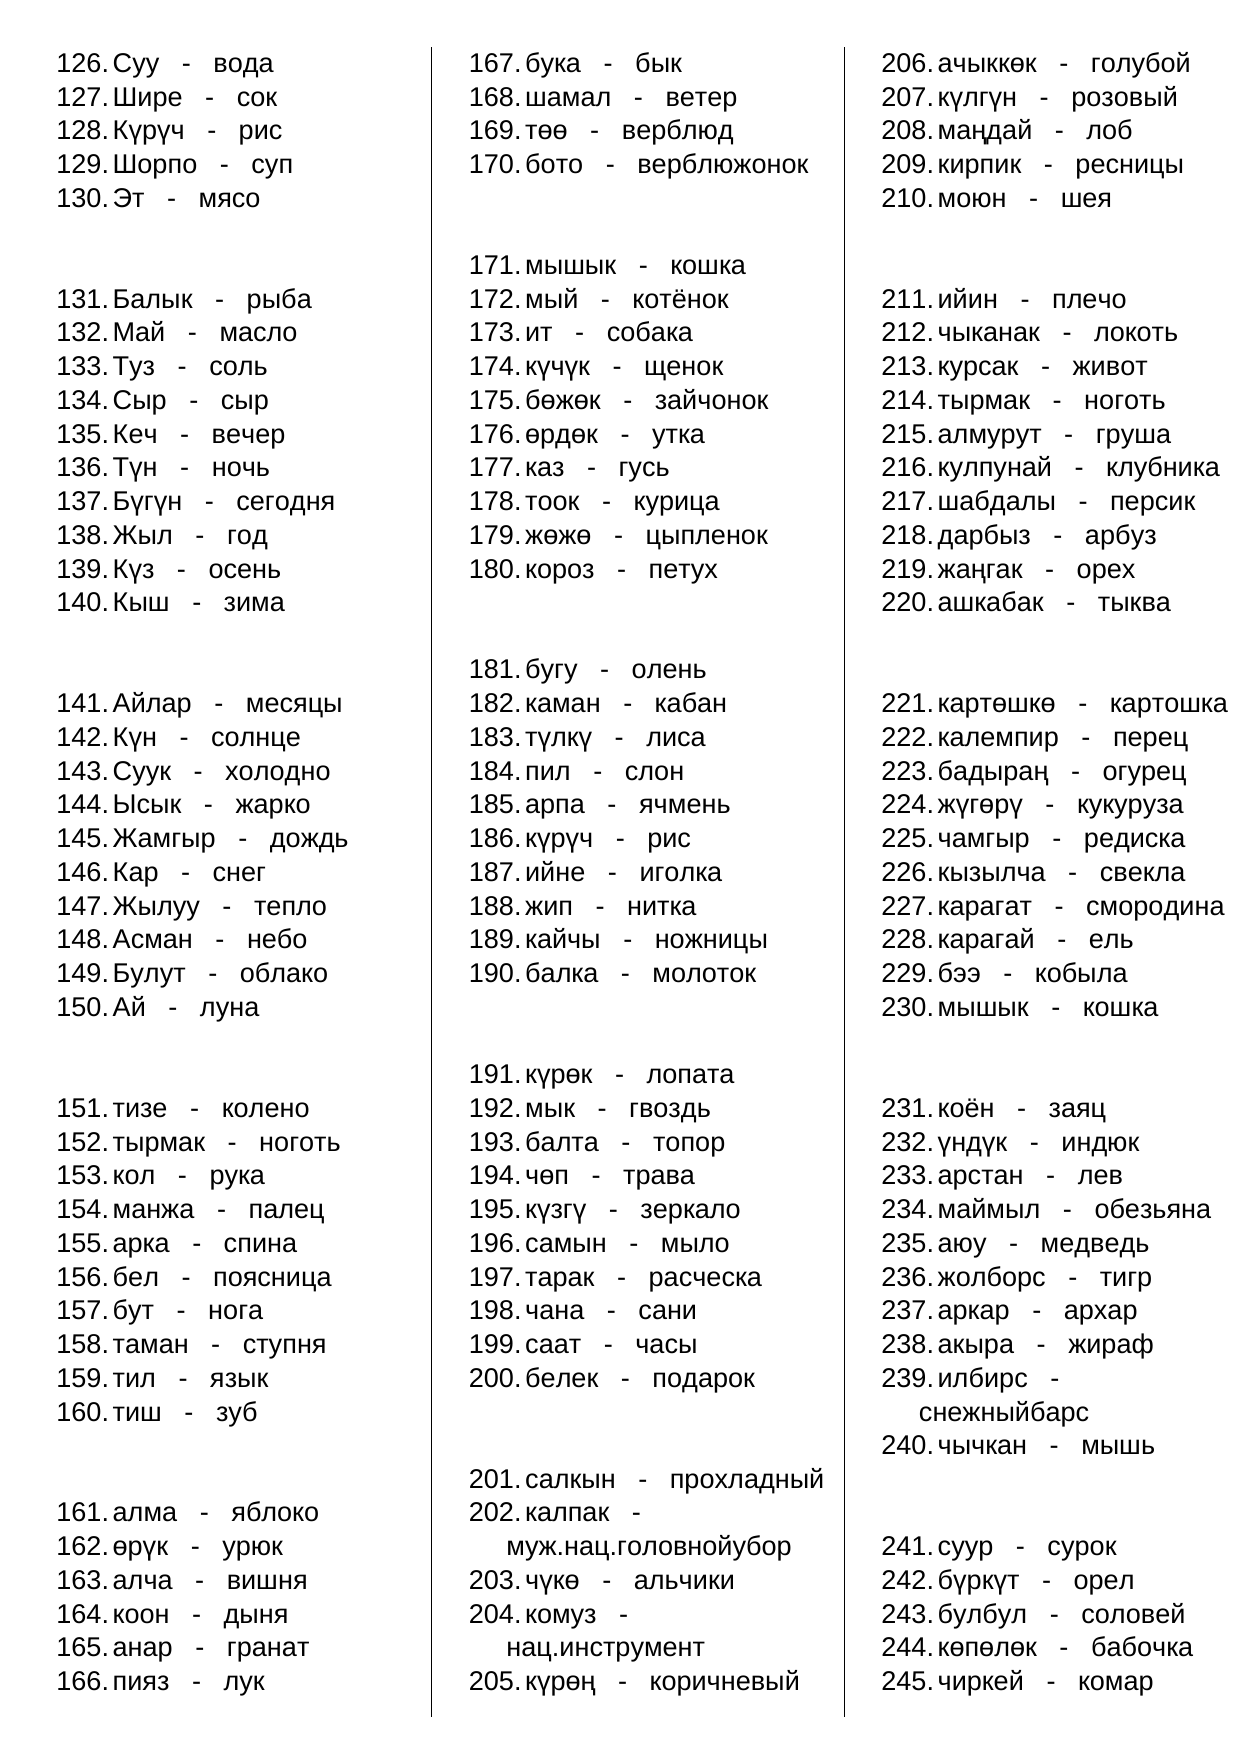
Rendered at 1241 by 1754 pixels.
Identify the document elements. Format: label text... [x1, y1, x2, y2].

list каман - кабан [469, 687, 825, 718]
list Жамгыр - дождь [56, 822, 412, 853]
list акыра - жираф [881, 1328, 1237, 1359]
list коон - дыня [56, 1598, 412, 1629]
list үндүк - индюк [881, 1126, 1237, 1157]
list ашкабак - тыква [881, 586, 1237, 618]
list тырмак - ноготь [56, 1126, 412, 1157]
list Күн - солнце [56, 721, 412, 752]
list шабдалы - персик [881, 485, 1237, 516]
list ийне - иголка [469, 856, 825, 887]
list ит - собака [469, 316, 825, 348]
list Жылуу - тепло [56, 890, 412, 921]
list каз - гусь [469, 451, 825, 483]
list Кеч - вечер [56, 418, 412, 449]
list чүкө - альчики [469, 1564, 825, 1595]
list алма - яблоко [56, 1496, 412, 1528]
list Кар - снег [56, 856, 412, 887]
list бел - поясница [56, 1261, 412, 1292]
list чыканак - локоть [881, 316, 1237, 348]
list бугу - олень [469, 653, 825, 685]
list картөшкө - картошка [881, 687, 1237, 718]
list бука - бык [469, 47, 825, 78]
list Айлар - месяцы [56, 687, 412, 718]
list бүркүт - орел [881, 1564, 1237, 1595]
list калпак - муж.нац.головнойубор [469, 1496, 825, 1561]
list Кыш - зима [56, 586, 412, 618]
list тырмак - ноготь [881, 384, 1237, 415]
list коён - заяц [881, 1092, 1237, 1123]
list Балык - рыба [56, 283, 412, 314]
list Жыл - год [56, 519, 412, 550]
list самын - мыло [469, 1227, 825, 1258]
list Шорпо - суп [56, 148, 412, 179]
list балта - топор [469, 1126, 825, 1157]
list жаңгак - орех [881, 553, 1237, 584]
list илбирс - снежныйбарс [881, 1362, 1237, 1427]
list тарак - расческа [469, 1261, 825, 1292]
list Бүгүн - сегодня [56, 485, 412, 516]
list күрөк - лопата [469, 1058, 825, 1089]
list Түн - ночь [56, 451, 412, 483]
list жөжө - цыпленок [469, 519, 825, 550]
list төө - верблюд [469, 114, 825, 146]
list чамгыр - редиска [881, 822, 1237, 853]
list Ысык - жарко [56, 788, 412, 820]
list мышык - кошка [469, 249, 825, 280]
list ачыккөк - голубой [881, 47, 1237, 78]
list чөп - трава [469, 1159, 825, 1191]
list бадыраң - огурец [881, 755, 1237, 786]
list алча - вишня [56, 1564, 412, 1595]
list балка - молоток [469, 957, 825, 988]
list анар - гранат [56, 1631, 412, 1663]
list кайчы - ножницы [469, 923, 825, 955]
list күлгүн - розовый [881, 81, 1237, 112]
list Суук - холодно [56, 755, 412, 786]
list маймыл - обезьяна [881, 1193, 1237, 1224]
list Булут - облако [56, 957, 412, 988]
list алмурут - груша [881, 418, 1237, 449]
list өрүк - урюк [56, 1530, 412, 1561]
list тил - язык [56, 1362, 412, 1393]
list Эт - мясо [56, 182, 412, 213]
list Май - масло [56, 316, 412, 348]
list саат - часы [469, 1328, 825, 1359]
list арпа - ячмень [469, 788, 825, 820]
list Күрүч - рис [56, 114, 412, 146]
list чычкан - мышь [881, 1429, 1237, 1461]
list мык - гвоздь [469, 1092, 825, 1123]
list кызылча - свекла [881, 856, 1237, 887]
list Суу - вода [56, 47, 412, 78]
list карагат - смородина [881, 890, 1237, 921]
list бөжөк - зайчонок [469, 384, 825, 415]
list карагай - ель [881, 923, 1237, 955]
list кол - рука [56, 1159, 412, 1191]
list мый - котёнок [469, 283, 825, 314]
list салкын - прохладный [469, 1463, 825, 1494]
list тизе - колено [56, 1092, 412, 1123]
list жолборс - тигр [881, 1261, 1237, 1292]
list бээ - кобыла [881, 957, 1237, 988]
list түлкү - лиса [469, 721, 825, 752]
list күзгү - зеркало [469, 1193, 825, 1224]
list бут - нога [56, 1294, 412, 1326]
list короз - петух [469, 553, 825, 584]
list суур - сурок [881, 1530, 1237, 1561]
list маңдай - лоб [881, 114, 1237, 146]
list мышык - кошка [881, 991, 1237, 1022]
list чиркей - комар [881, 1665, 1237, 1696]
list шамал - ветер [469, 81, 825, 112]
list пияз - лук [56, 1665, 412, 1696]
list көпөлөк - бабочка [881, 1631, 1237, 1663]
list жүгөрү - кукуруза [881, 788, 1237, 820]
list арка - спина [56, 1227, 412, 1258]
list дарбыз - арбуз [881, 519, 1237, 550]
list булбул - соловей [881, 1598, 1237, 1629]
list пил - слон [469, 755, 825, 786]
list моюн - шея [881, 182, 1237, 213]
list чана - сани [469, 1294, 825, 1326]
list Туз - соль [56, 350, 412, 381]
list күрөң - коричневый [469, 1665, 825, 1696]
list өрдөк - утка [469, 418, 825, 449]
list Сыр - сыр [56, 384, 412, 415]
list кирпик - ресницы [881, 148, 1237, 179]
list кулпунай - клубника [881, 451, 1237, 483]
list Шире - сок [56, 81, 412, 112]
list күрүч - рис [469, 822, 825, 853]
list күчүк - щенок [469, 350, 825, 381]
list аюу - медведь [881, 1227, 1237, 1258]
list калемпир - перец [881, 721, 1237, 752]
list ийин - плечо [881, 283, 1237, 314]
list курсак - живот [881, 350, 1237, 381]
list белек - подарок [469, 1362, 825, 1393]
list бото - верблюжонок [469, 148, 825, 179]
list Асман - небо [56, 923, 412, 955]
list Күз - осень [56, 553, 412, 584]
list тоок - курица [469, 485, 825, 516]
list комуз - нац.инструмент [469, 1598, 825, 1663]
list Ай - луна [56, 991, 412, 1022]
list жип - нитка [469, 890, 825, 921]
list манжа - палец [56, 1193, 412, 1224]
list аркар - архар [881, 1294, 1237, 1326]
list таман - ступня [56, 1328, 412, 1359]
list арстан - лев [881, 1159, 1237, 1191]
list тиш - зуб [56, 1396, 412, 1427]
